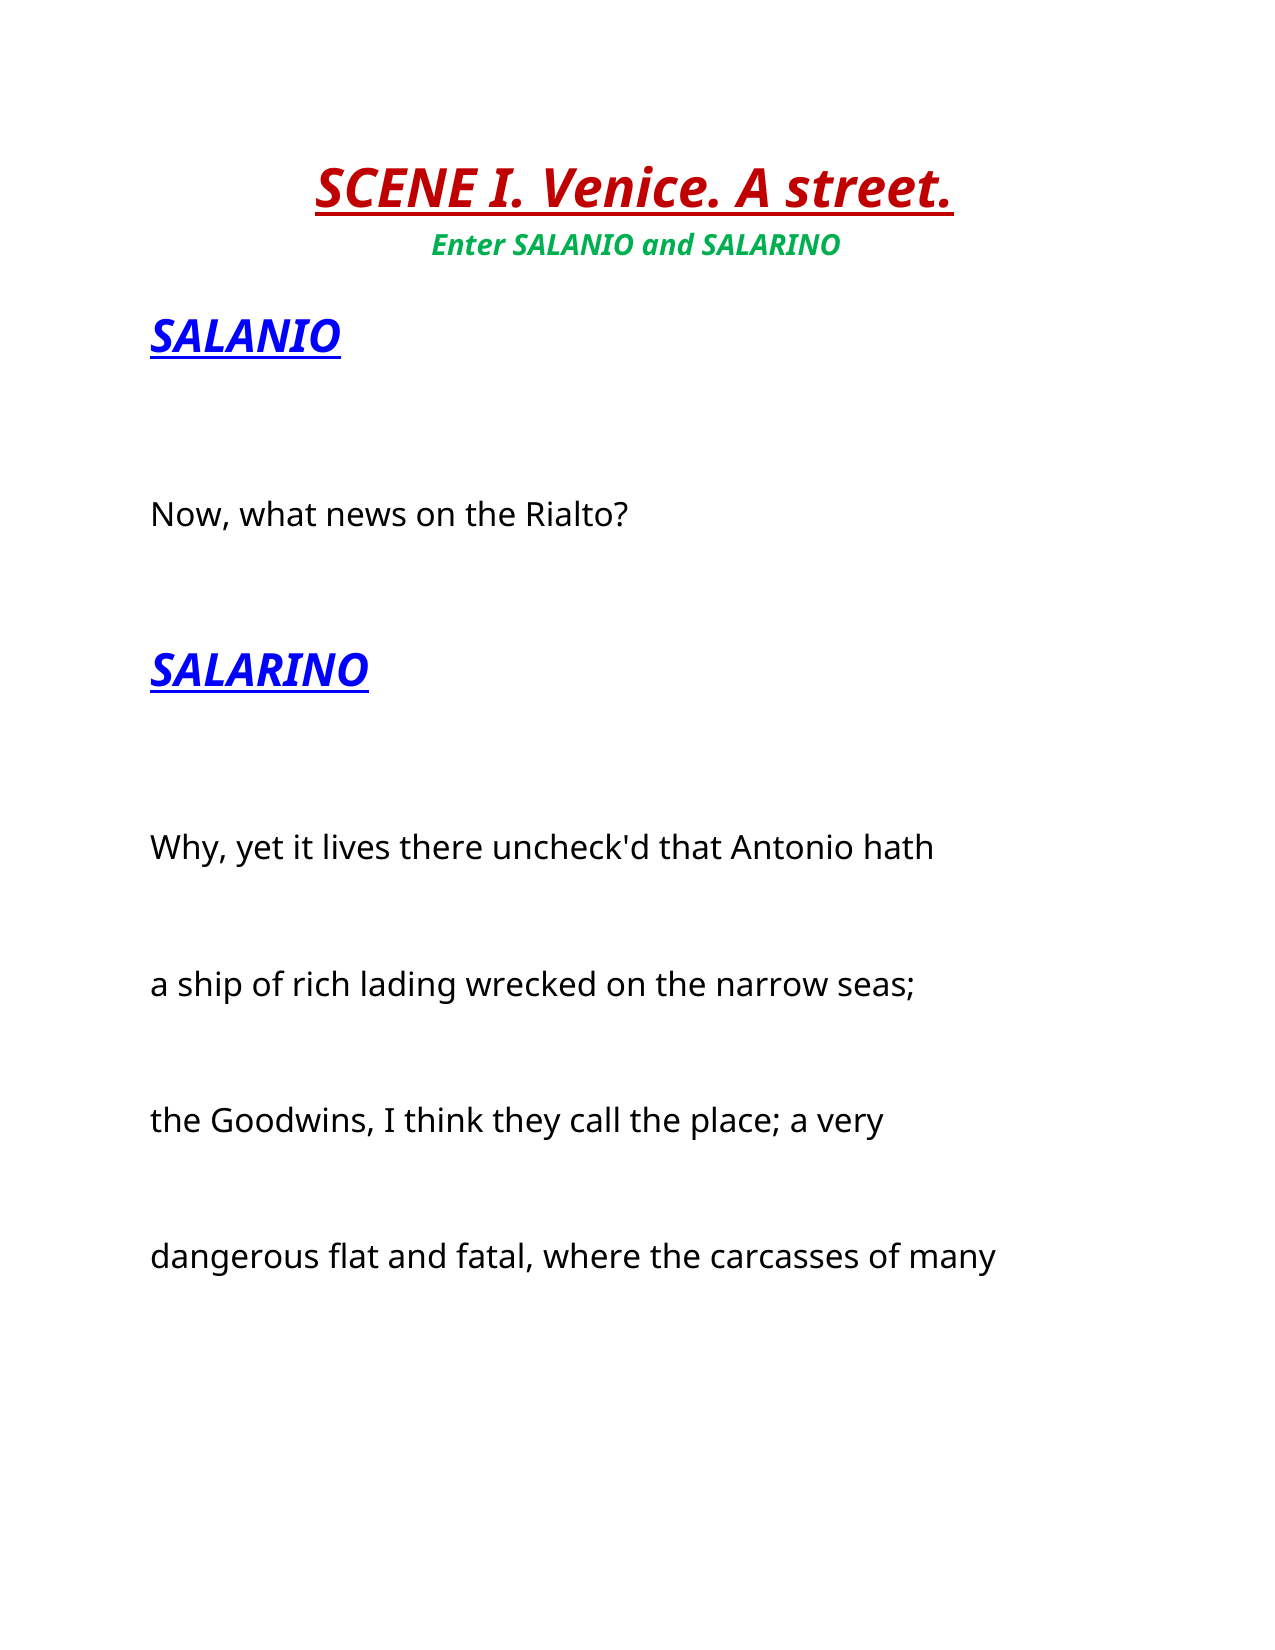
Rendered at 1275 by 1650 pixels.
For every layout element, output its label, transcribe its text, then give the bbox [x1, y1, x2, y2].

text SALARINO [150, 637, 1125, 699]
text Now, what news on the Rialto? [150, 490, 1125, 536]
text SALANIO [150, 303, 1125, 366]
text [150, 824, 1125, 1278]
text Enter SALANIO and SALARINO [150, 224, 1125, 263]
text SCENE I. Venice. A street. [150, 150, 1125, 224]
